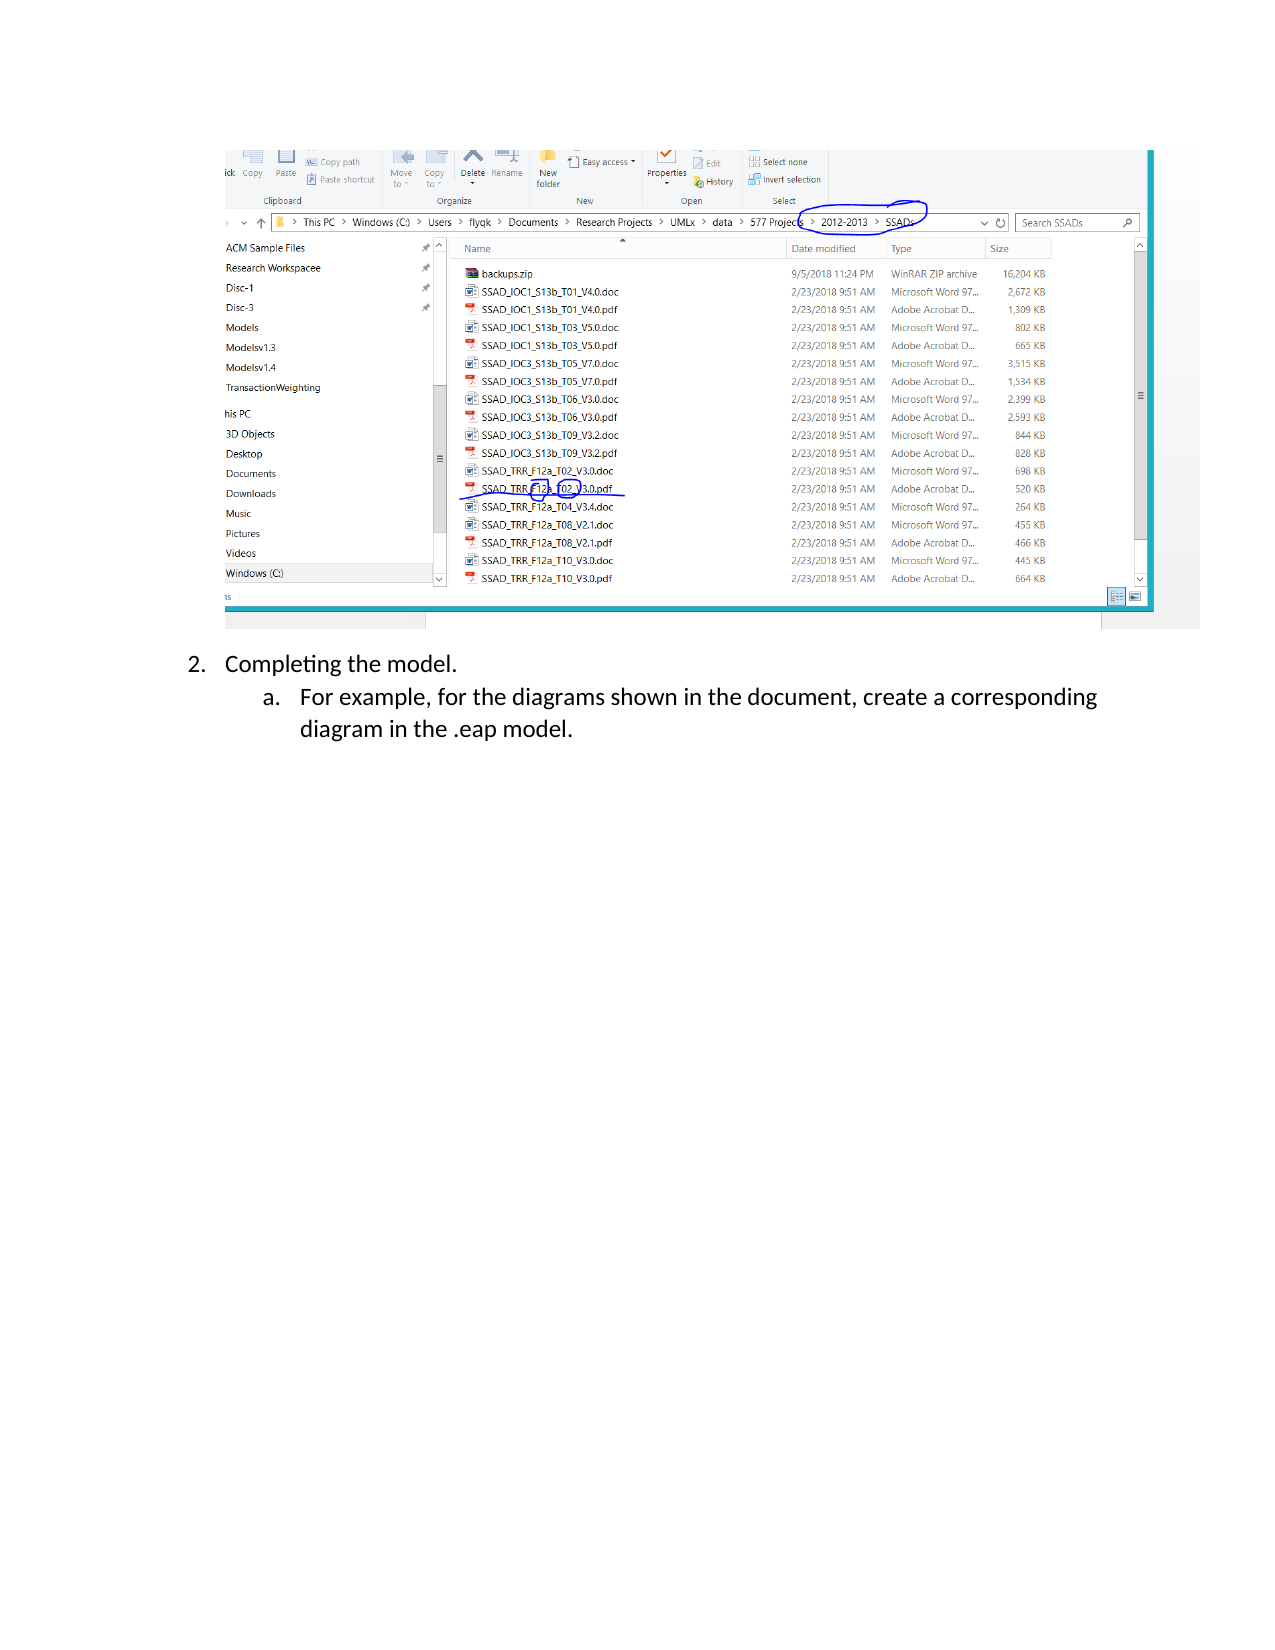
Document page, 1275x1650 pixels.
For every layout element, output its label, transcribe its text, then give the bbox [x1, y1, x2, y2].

list Completing the model. [187, 648, 1125, 678]
list For example, for the diagrams shown in the document, create a corresponding diagram in the .eap model. [262, 681, 1125, 744]
picture [225, 150, 1200, 629]
